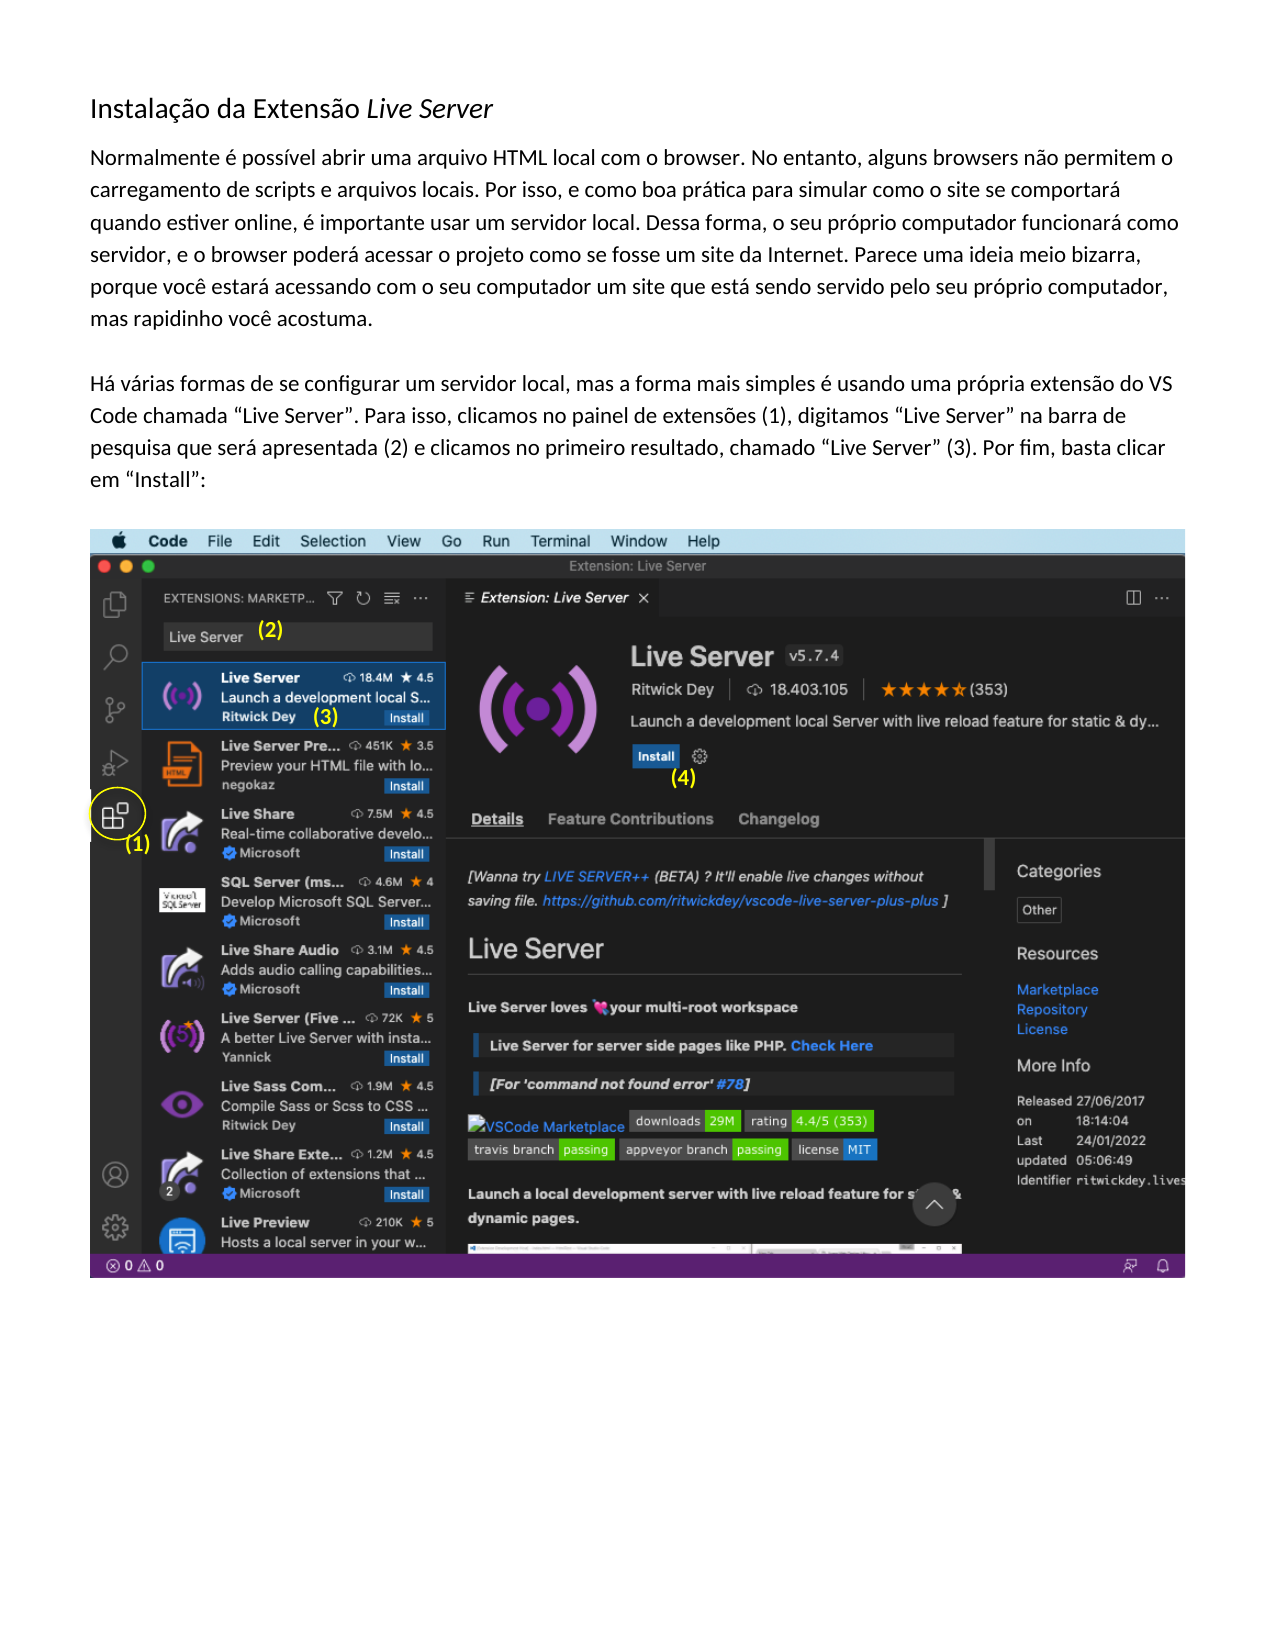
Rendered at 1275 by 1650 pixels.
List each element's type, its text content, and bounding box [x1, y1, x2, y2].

text Normalmente é possível abrir uma arquivo HTML local com o browser. No entanto, alguns browsers não permitem o carregamento de scripts e arquivos locais. Por isso, e como boa prática para simular como o site se comportará quando estiver online, é importante usar um servidor local. Dessa forma, o seu próprio computador funcionará como servidor, e o browser poderá acessar o projeto como se fosse um site da Internet. Parece uma ideia meio bizarra, porque você estará acessando com o seu computador um site que está sendo servido pelo seu próprio computador, mas rapidinho você acostuma. [90, 143, 1185, 332]
picture [91, 789, 144, 838]
text Há várias formas de se configurar um servidor local, mas a forma mais simples é usando uma própria extensão do VS Code chamada “Live Server”. Para isso, clicamos no painel de extensões (1), digitamos “Live Server” na barra de pesquisa que será apresentada (2) e clicamos no primeiro resultado, chamado “Live Server” (3). Por fim, basta clicar em “Install”: [90, 369, 1185, 493]
subtitle Instalação da Extensão Live Server [90, 90, 1185, 126]
picture [90, 529, 1186, 1278]
